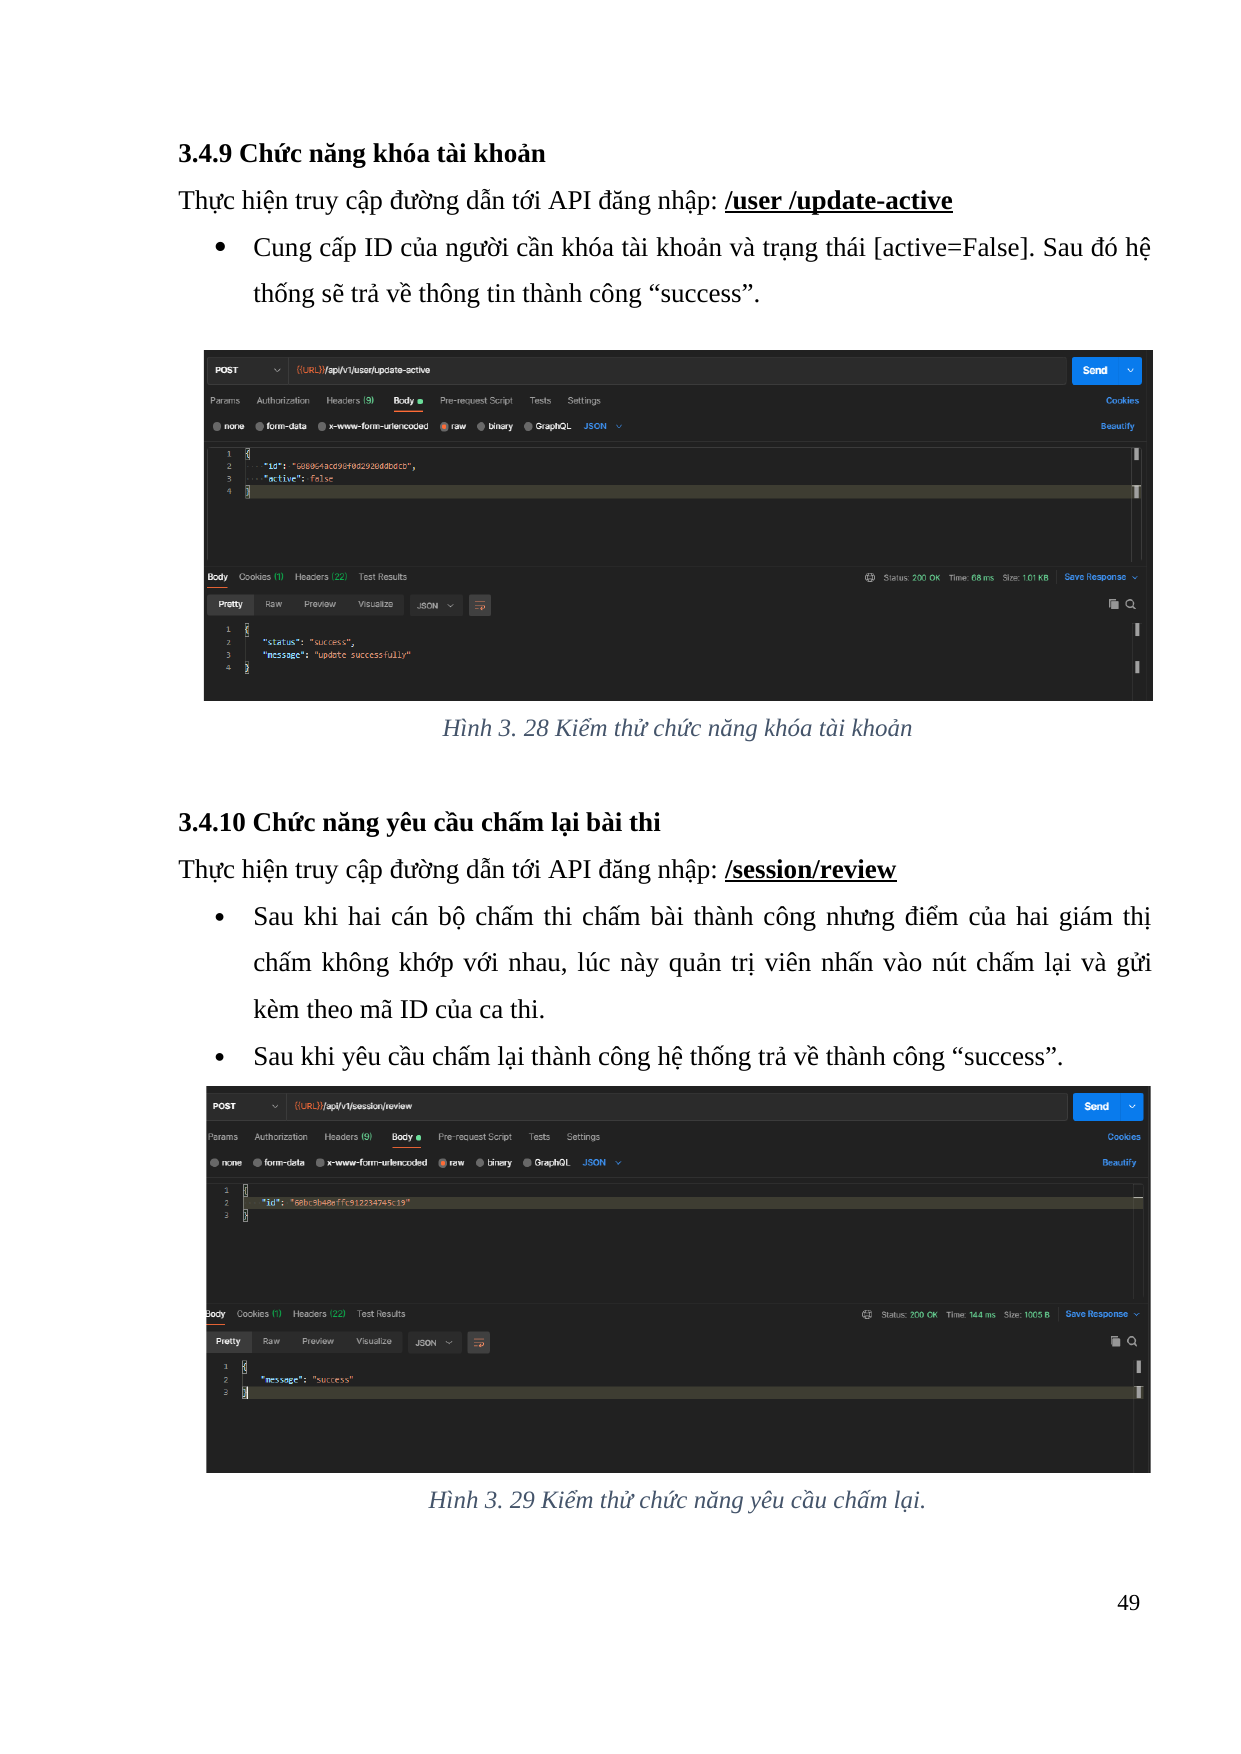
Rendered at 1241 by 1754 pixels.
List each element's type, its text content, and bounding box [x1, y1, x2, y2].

text Thực hiện truy cập đường dẫn tới API đăng nhập: /user /update-active [178, 184, 1207, 215]
picture [206, 1086, 1151, 1473]
list Sau khi yêu cầu chấm lại thành công hệ thống trả về thành công “success”. [216, 1040, 1153, 1071]
subtitle 3.4.9 Chức năng khóa tài khoản [178, 137, 1207, 169]
list Cung cấp ID của người cần khóa tài khoản và trạng thái [active=False]. Sau đó hệ thống sẽ trả về thông tin thành công “success”. [216, 231, 1153, 309]
text Thực hiện truy cập đường dẫn tới API đăng nhập: /session/review [178, 853, 1207, 884]
picture [203, 350, 1153, 701]
list Sau khi hai cán bộ chấm thi chấm bài thành công nhưng điểm của hai giám thị chấm không khớp với nhau, lúc này quản trị viên nhấn vào nút chấm lại và gửi kèm theo mã ID của ca thi. [216, 900, 1153, 1024]
subtitle 3.4.10 Chức năng yêu cầu chấm lại bài thi [178, 806, 1207, 838]
